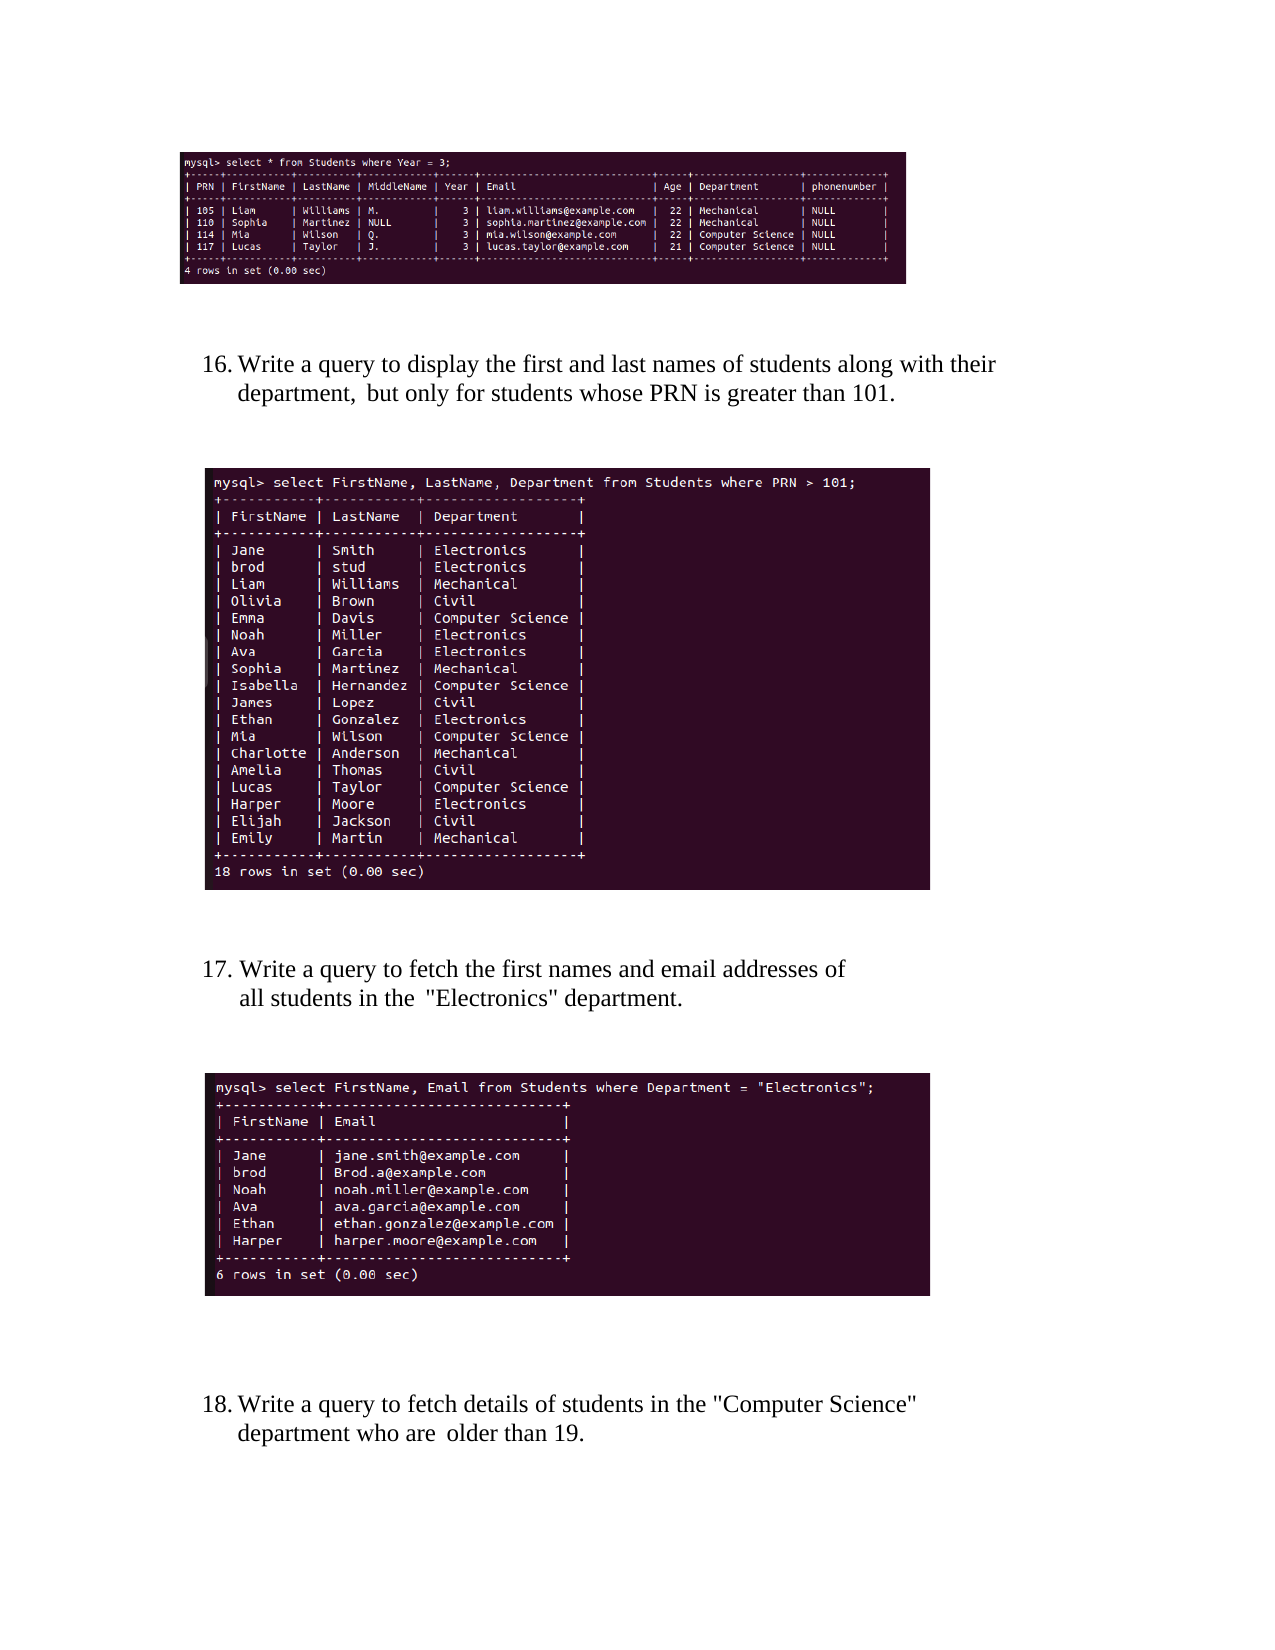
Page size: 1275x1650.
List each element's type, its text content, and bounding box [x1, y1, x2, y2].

picture [204, 468, 931, 890]
list Write a query to fetch details of students in the "Computer Science" department who are older than 19. [202, 1389, 918, 1447]
picture [179, 152, 907, 284]
picture [204, 1073, 931, 1296]
list Write a query to display the first and last names of students along with their department, but only for students whose PRN is greater than 101. [202, 349, 996, 406]
list Write a query to fetch the first names and email addresses of all students in the "Electronics" department. [202, 954, 876, 1012]
